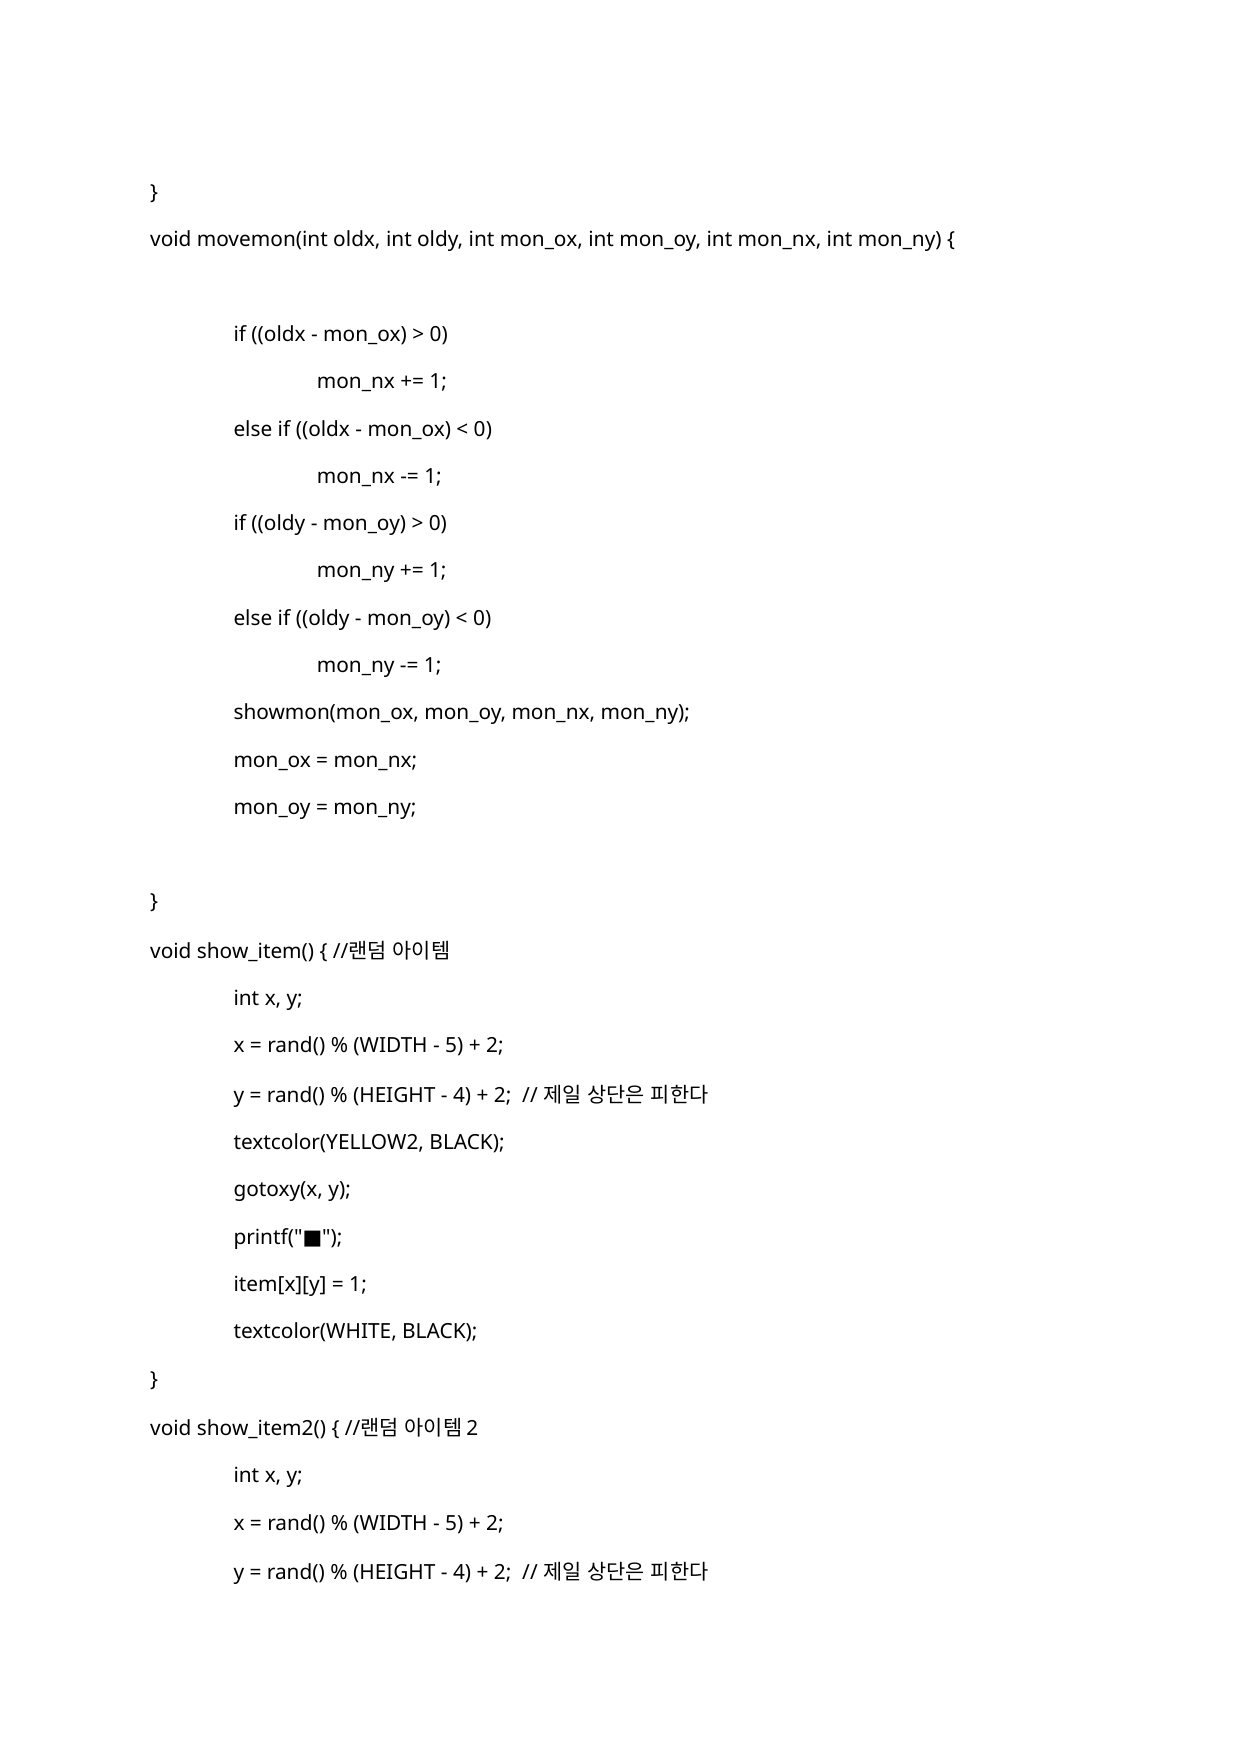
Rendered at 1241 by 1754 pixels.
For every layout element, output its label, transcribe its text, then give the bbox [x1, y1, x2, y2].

text printf("■"); [150, 1222, 1090, 1250]
text void show_item() { //랜덤 아이템 [150, 934, 1090, 964]
text int x, y; [150, 983, 1090, 1012]
text mon_ny -= 1; [150, 650, 1090, 678]
text void movemon(int oldx, int oldy, int mon_ox, int mon_oy, int mon_nx, int mon_ny) { [150, 224, 1090, 253]
text mon_nx += 1; [150, 366, 1090, 395]
text gotoxy(x, y); [150, 1174, 1090, 1203]
text if ((oldx - mon_ox) > 0) [150, 319, 1090, 347]
text x = rand() % (WIDTH - 5) + 2; [150, 1031, 1090, 1059]
text int x, y; [150, 1460, 1090, 1489]
text mon_nx -= 1; [150, 461, 1090, 489]
text x = rand() % (WIDTH - 5) + 2; [150, 1508, 1090, 1536]
text textcolor(YELLOW2, BLACK); [150, 1127, 1090, 1156]
text item[x][y] = 1; [150, 1269, 1090, 1297]
text } [150, 1364, 1090, 1392]
text textcolor(WHITE, BLACK); [150, 1316, 1090, 1345]
text } [150, 177, 1090, 206]
text y = rand() % (HEIGHT - 4) + 2; // 제일 상단은 피한다 [150, 1555, 1090, 1585]
text void show_item2() { //랜덤 아이템2 [150, 1411, 1090, 1441]
text if ((oldy - mon_oy) > 0) [150, 508, 1090, 537]
text else if ((oldx - mon_ox) < 0) [150, 414, 1090, 442]
text mon_ny += 1; [150, 556, 1090, 584]
text else if ((oldy - mon_oy) < 0) [150, 603, 1090, 631]
text showmon(mon_ox, mon_oy, mon_nx, mon_ny); [150, 697, 1090, 726]
text mon_ox = mon_nx; [150, 745, 1090, 773]
text mon_oy = mon_ny; [150, 792, 1090, 820]
text y = rand() % (HEIGHT - 4) + 2; // 제일 상단은 피한다 [150, 1078, 1090, 1108]
text } [150, 887, 1090, 915]
